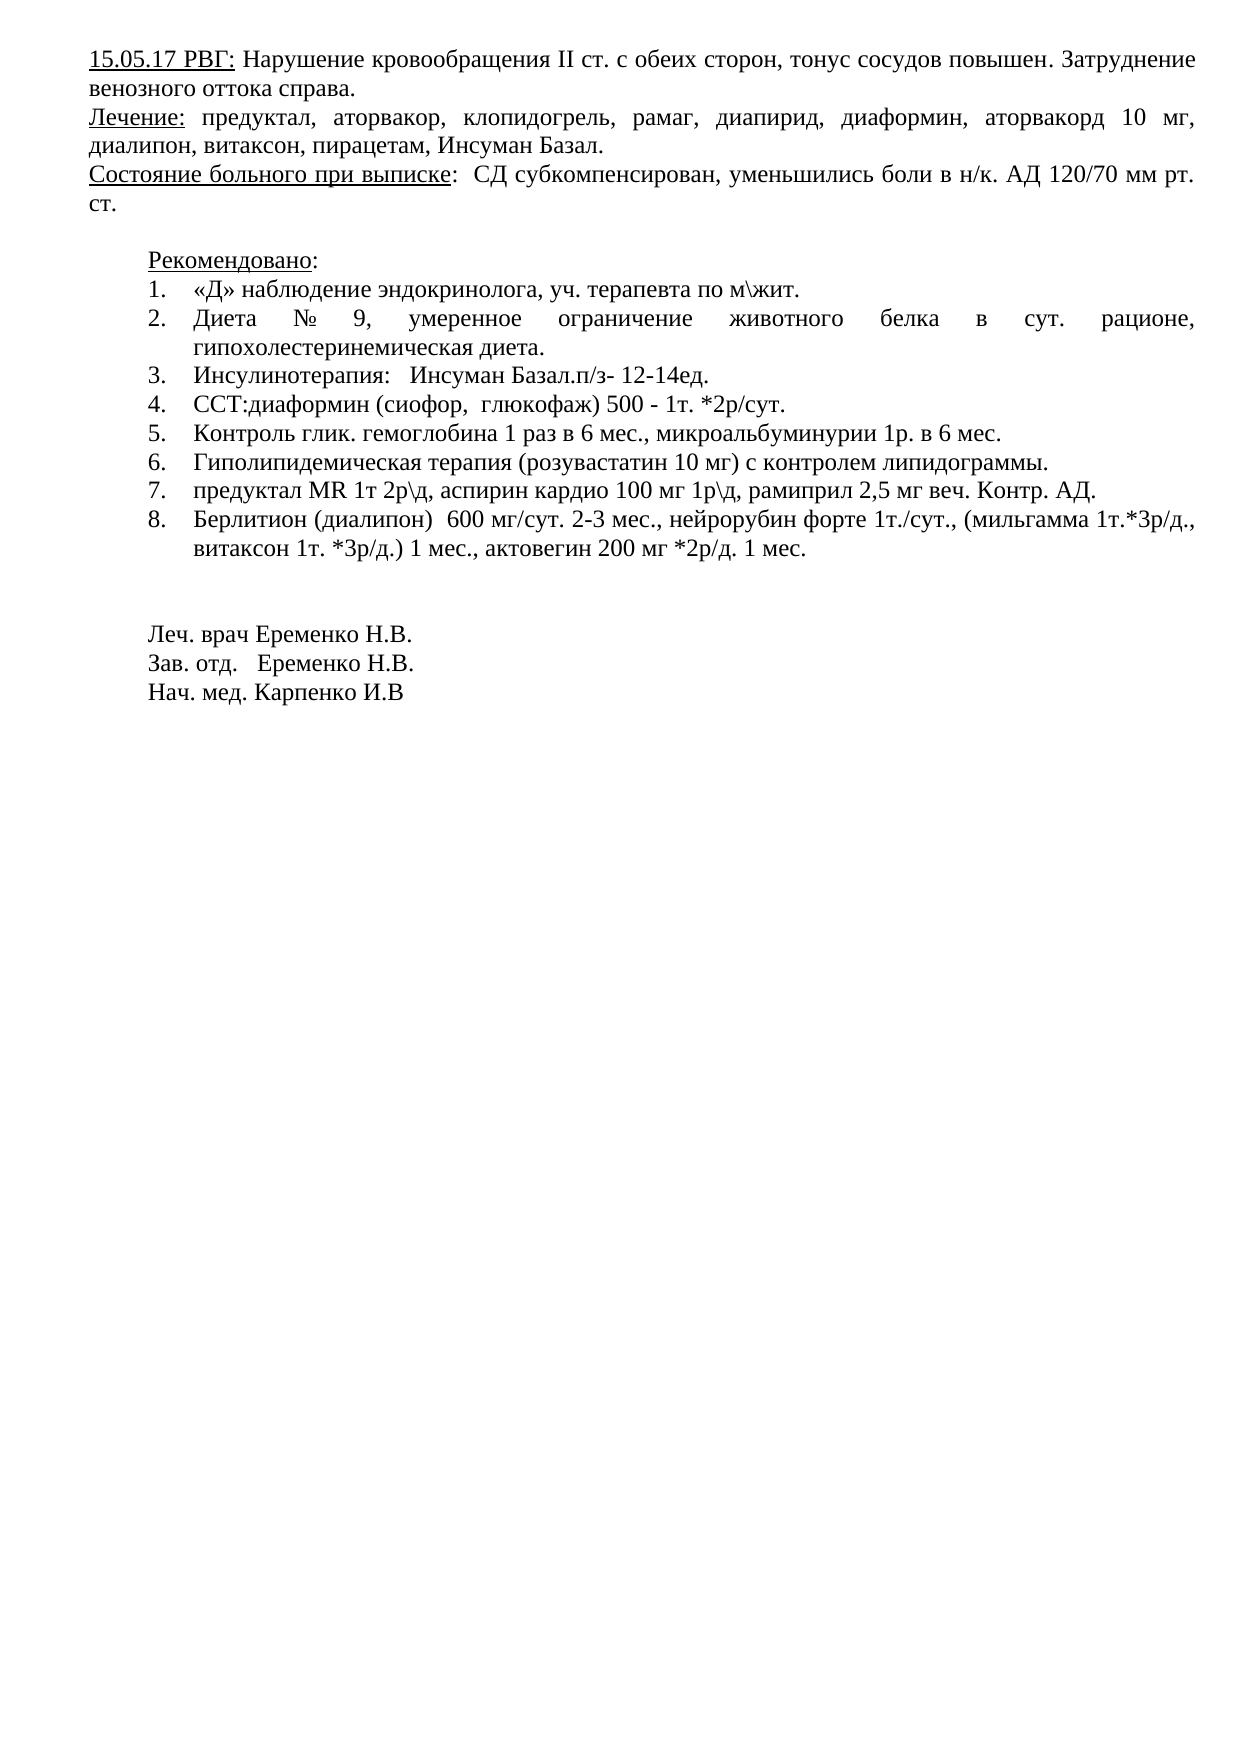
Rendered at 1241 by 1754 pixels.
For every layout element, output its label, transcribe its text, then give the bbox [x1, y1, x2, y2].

list «Д» наблюдение эндокринолога, уч. терапевта по м\жит. [148, 274, 1196, 303]
text Рекомендовано: [148, 246, 1196, 274]
list Инсулинотерапия: Инсуман Базал.п/з- 12-14ед. [148, 361, 1196, 389]
text 15.05.17 РВГ: . Затруднение венозного оттока справа. [89, 44, 1196, 102]
text Состояние больного при выписке: СД субкомпенсирован, уменьшились боли в н/к. АД 120/70 мм рт. ст. [89, 159, 1196, 217]
list 600 мг/сут. 2-3 мес., нейрорубин форте 1т./сут., (мильгамма 1т.*3р/д., витаксон 1т. *3р/д.) 1 мес., актовегин 200 мг *2р/д. 1 мес. [148, 504, 1196, 562]
list Контроль глик. гемоглобина 1 раз в 6 мес., микроальбуминурии 1р. в 6 мес. [148, 418, 1196, 447]
text Лечение: предуктал, аторвакор, клопидогрель, рамаг, диапирид, диаформин, аторвакорд 10 мг, диалипон, витаксон, пирацетам, Инсуман Базал. [89, 102, 1196, 159]
list предуктал MR 1т 2р\д, аспирин кардио 100 мг 1р\д, рамиприл 2,5 мг веч. Контр. АД. [148, 476, 1196, 504]
list Гиполипидемическая терапия (розувастатин 10 мг) с контролем липидограммы. [148, 447, 1196, 476]
text Леч. врач [148, 619, 1196, 648]
list Диета № 9, умеренное ограничение животного белка в сут. рационе, гипохолестеринемическая диета. [148, 303, 1196, 361]
text Нач. мед. Карпенко И.В [148, 677, 1196, 706]
list ССТ:диаформин (сиофор, глюкофаж) 500 - 1т. *2р/сут. [148, 389, 1196, 418]
